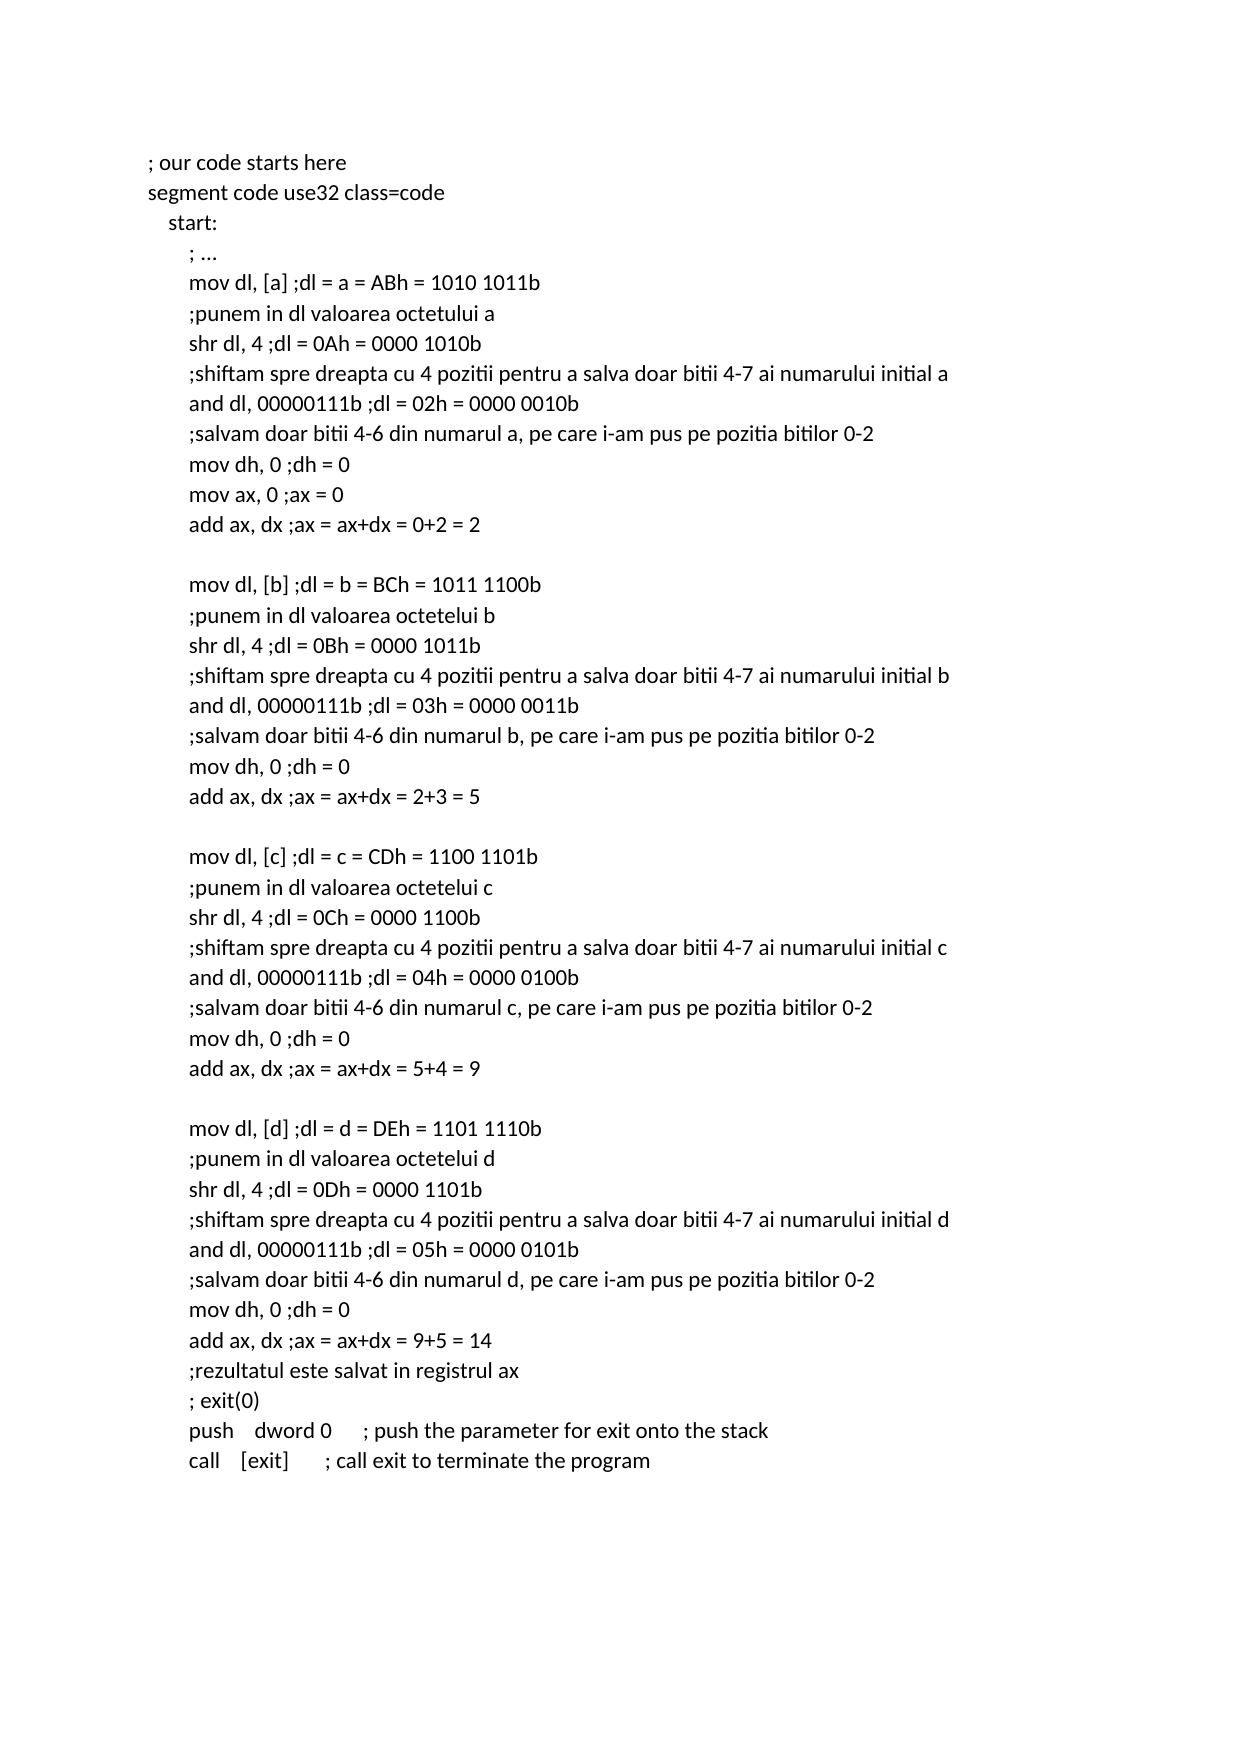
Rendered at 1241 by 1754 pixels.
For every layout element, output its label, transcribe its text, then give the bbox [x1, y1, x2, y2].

text and dl, 00000111b ;dl = 05h = 0000 0101b [148, 1235, 1093, 1263]
text ;salvam doar bitii 4-6 din numarul b, pe care i-am pus pe pozitia bitilor 0-2 [148, 722, 1093, 749]
text ;rezultatul este salvat in registrul ax [148, 1356, 1093, 1384]
text mov dh, 0 ;dh = 0 [148, 752, 1093, 780]
text ;salvam doar bitii 4-6 din numarul a, pe care i-am pus pe pozitia bitilor 0-2 [148, 419, 1093, 447]
text ;punem in dl valoarea octetelui c [148, 873, 1093, 901]
text add ax, dx ;ax = ax+dx = 0+2 = 2 [148, 510, 1093, 538]
text and dl, 00000111b ;dl = 03h = 0000 0011b [148, 691, 1093, 719]
text and dl, 00000111b ;dl = 02h = 0000 0010b [148, 389, 1093, 417]
text ;punem in dl valoarea octetului a [148, 299, 1093, 327]
text mov dl, [a] ;dl = a = ABh = 1010 1011b [148, 268, 1093, 296]
text call [exit] ; call exit to terminate the program [148, 1447, 1093, 1474]
text mov dh, 0 ;dh = 0 [148, 1024, 1093, 1052]
text and dl, 00000111b ;dl = 04h = 0000 0100b [148, 963, 1093, 991]
text mov ax, 0 ;ax = 0 [148, 480, 1093, 508]
text add ax, dx ;ax = ax+dx = 2+3 = 5 [148, 782, 1093, 810]
text ; ... [148, 238, 1093, 266]
text mov dl, [d] ;dl = d = DEh = 1101 1110b [148, 1114, 1093, 1142]
text add ax, dx ;ax = ax+dx = 5+4 = 9 [148, 1054, 1093, 1082]
text shr dl, 4 ;dl = 0Dh = 0000 1101b [148, 1175, 1093, 1203]
text ;punem in dl valoarea octetelui b [148, 601, 1093, 629]
text mov dl, [c] ;dl = c = CDh = 1100 1101b [148, 842, 1093, 870]
text push dword 0 ; push the parameter for exit onto the stack [148, 1416, 1093, 1444]
text shr dl, 4 ;dl = 0Bh = 0000 1011b [148, 631, 1093, 659]
text ;punem in dl valoarea octetelui d [148, 1144, 1093, 1172]
text mov dl, [b] ;dl = b = BCh = 1011 1100b [148, 571, 1093, 598]
text ;shiftam spre dreapta cu 4 pozitii pentru a salva doar bitii 4-7 ai numarului initial b [148, 661, 1093, 689]
text shr dl, 4 ;dl = 0Ch = 0000 1100b [148, 903, 1093, 931]
text ;shiftam spre dreapta cu 4 pozitii pentru a salva doar bitii 4-7 ai numarului initial a [148, 359, 1093, 387]
text mov dh, 0 ;dh = 0 [148, 1296, 1093, 1323]
text ;shiftam spre dreapta cu 4 pozitii pentru a salva doar bitii 4-7 ai numarului initial d [148, 1205, 1093, 1233]
text shr dl, 4 ;dl = 0Ah = 0000 1010b [148, 329, 1093, 357]
text ; exit(0) [148, 1386, 1093, 1414]
text mov dh, 0 ;dh = 0 [148, 450, 1093, 478]
text ;salvam doar bitii 4-6 din numarul c, pe care i-am pus pe pozitia bitilor 0-2 [148, 993, 1093, 1021]
text ;shiftam spre dreapta cu 4 pozitii pentru a salva doar bitii 4-7 ai numarului initial c [148, 933, 1093, 961]
text add ax, dx ;ax = ax+dx = 9+5 = 14 [148, 1326, 1093, 1354]
text start: [148, 208, 1093, 236]
text ;salvam doar bitii 4-6 din numarul d, pe care i-am pus pe pozitia bitilor 0-2 [148, 1265, 1093, 1293]
text ; our code starts here [148, 148, 1093, 176]
text segment code use32 class=code [148, 178, 1093, 206]
